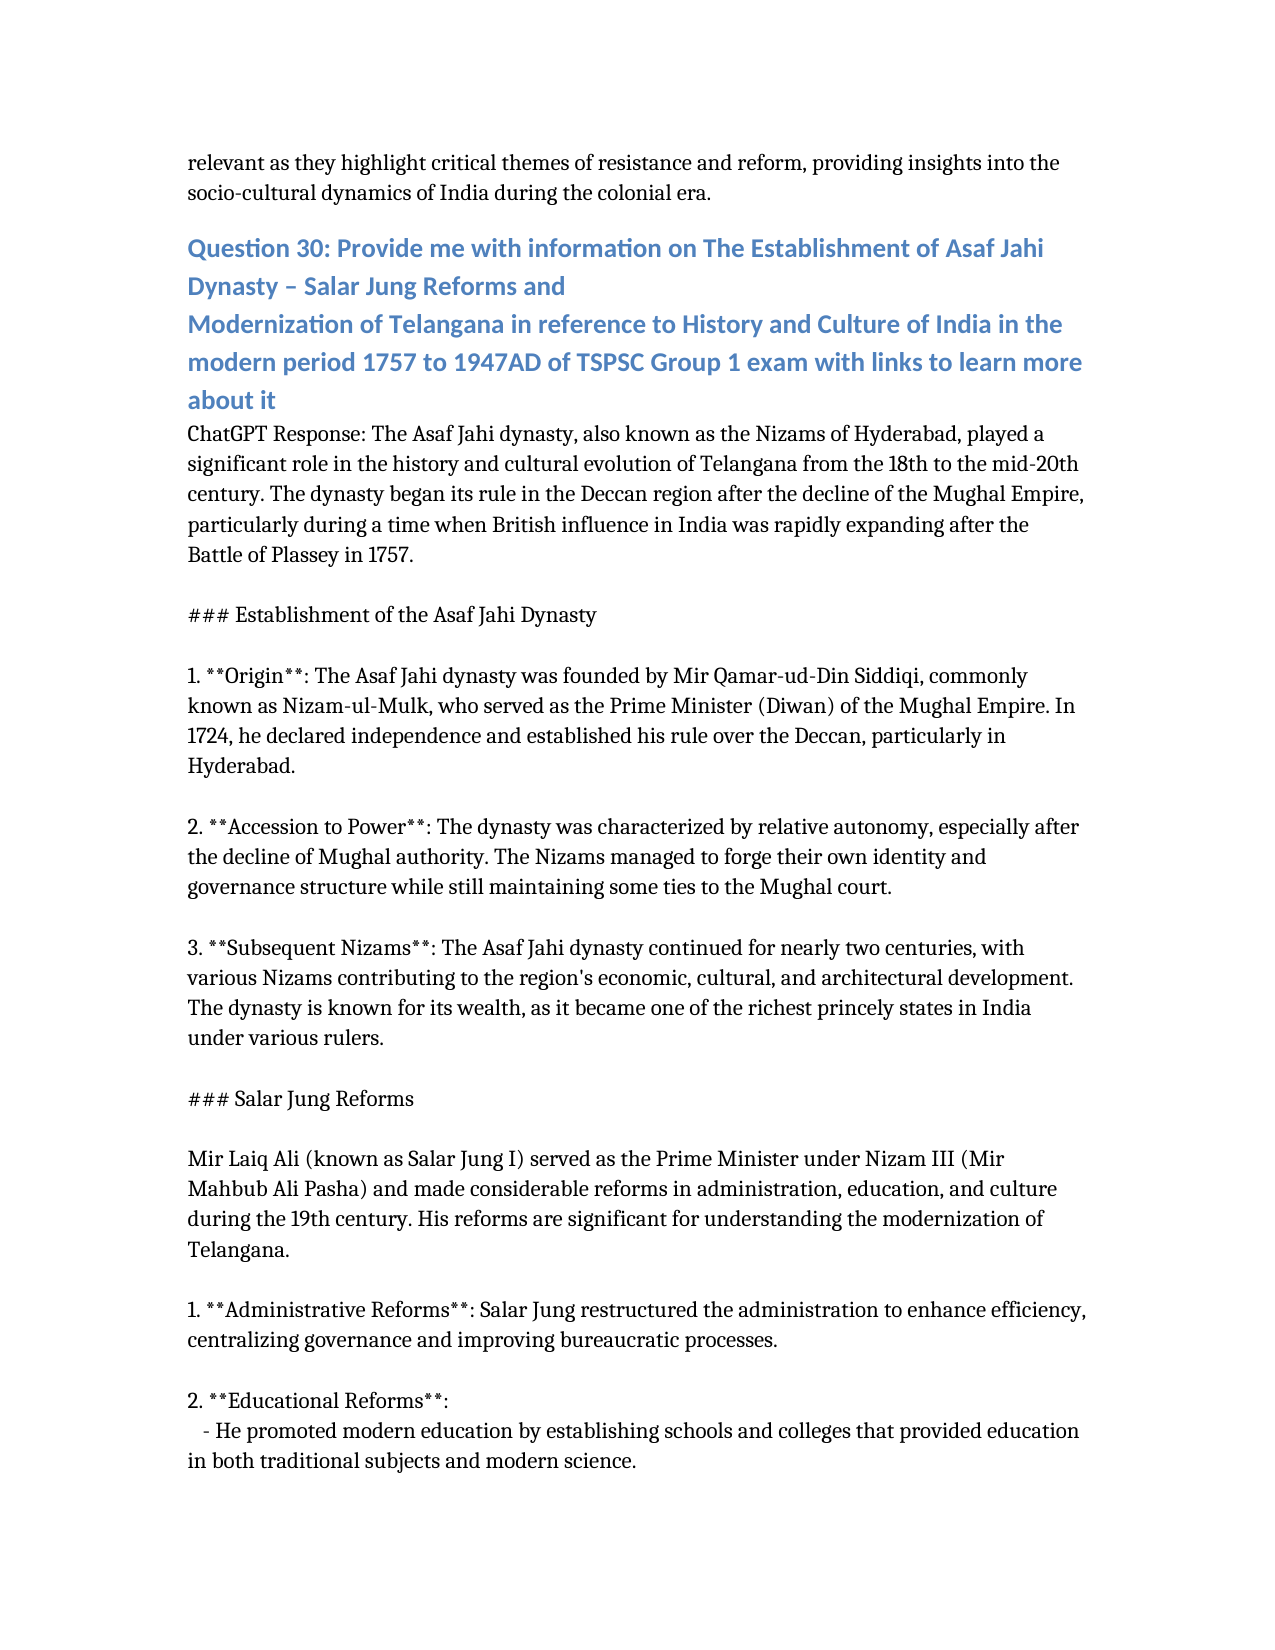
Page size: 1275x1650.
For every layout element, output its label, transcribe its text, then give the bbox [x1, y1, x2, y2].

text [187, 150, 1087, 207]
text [187, 421, 1087, 1474]
subtitle Question 30: Provide me with information on The Establishment of Asaf Jahi Dynasty – Salar Jung Reforms and Modernization of Telangana in reference to History and Culture of India in the modern period 1757 to 1947AD of TSPSC Group 1 exam with links to learn more about it [187, 231, 1087, 416]
